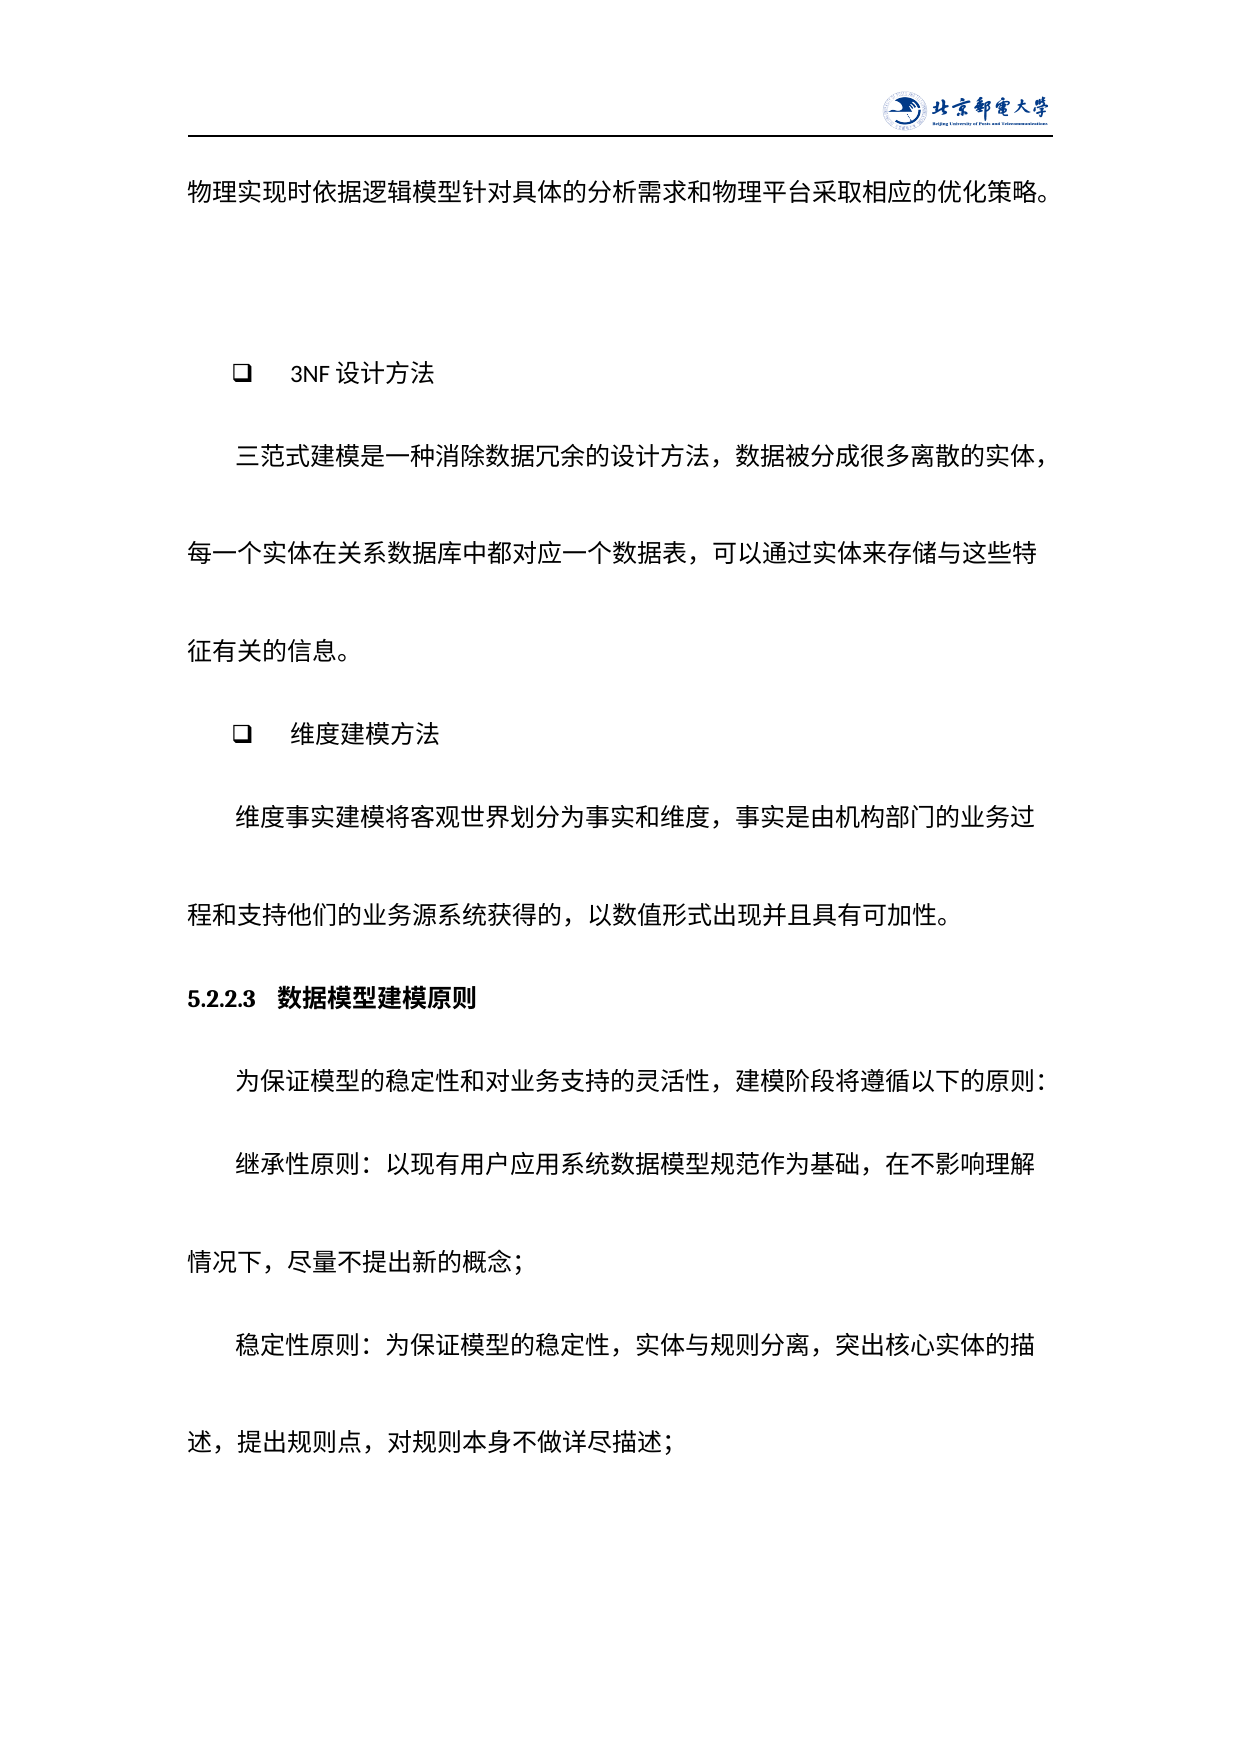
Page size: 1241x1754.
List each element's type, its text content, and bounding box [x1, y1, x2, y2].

text 继承性原则：以现有用户应用系统数据模型规范作为基础，在不影响理解情况下，尽量不提出新的概念； [187, 1130, 1053, 1293]
text 三范式建模是一种消除数据冗余的设计方法，数据被分成很多离散的实体，每一个实体在关系数据库中都对应一个数据表，可以通过实体来存储与这些特征有关的信息。 [187, 422, 1053, 682]
text 维度事实建模将客观世界划分为事实和维度，事实是由机构部门的业务过程和支持他们的业务源系统获得的，以数值形式出现并且具有可加性。 [187, 783, 1053, 946]
text 稳定性原则：为保证模型的稳定性，实体与规则分离，突出核心实体的描述，提出规则点，对规则本身不做详尽描述； [187, 1311, 1053, 1473]
text 3NF设计方法 [231, 339, 1053, 404]
text 为保证模型的稳定性和对业务支持的灵活性，建模阶段将遵循以下的原则： [187, 1047, 1053, 1112]
subtitle 数据模型建模原则 [187, 964, 1053, 1029]
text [187, 158, 1053, 321]
text 维度建模方法 [231, 700, 1053, 765]
picture [878, 88, 1053, 134]
